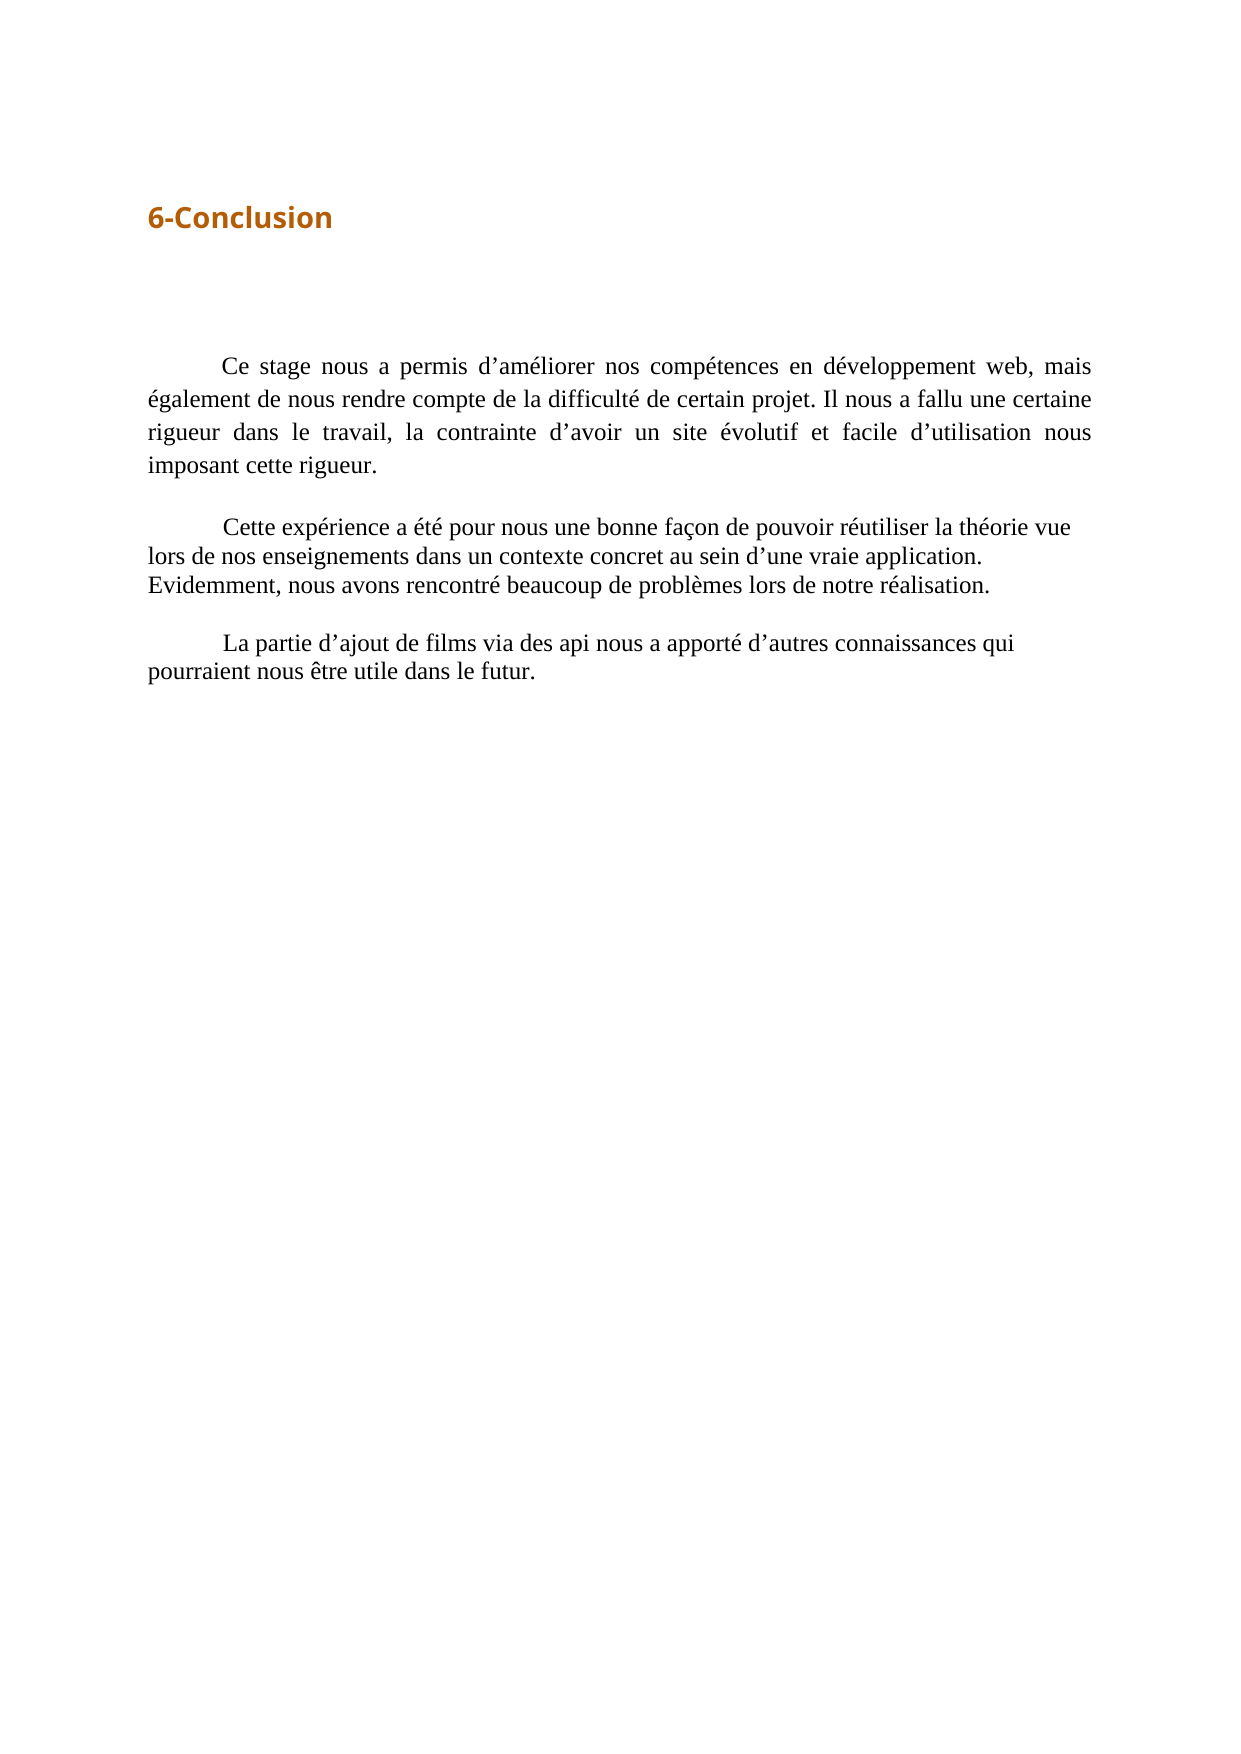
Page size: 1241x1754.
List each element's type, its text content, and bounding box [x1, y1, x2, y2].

text Ce stage nous a permis d’améliorer nos compétences en développement web, mais également de nous rendre compte de la difficulté de certain projet. Il nous a fallu une certaine rigueur dans le travail, la contrainte d’avoir un site évolutif et facile d’utilisation nous imposant cette rigueur. [148, 351, 1093, 479]
subtitle 6-Conclusion [148, 198, 1093, 237]
text La partie d’ajout de films via des api nous a apporté d’autres connaissances qui pourraient nous être utile dans le futur. [148, 628, 1093, 685]
text Cette expérience a été pour nous une bonne façon de pouvoir réutiliser la théorie vue lors de nos enseignements dans un contexte concret au sein d’une vraie application. Evidemment, nous avons rencontré beaucoup de problèmes lors de notre réalisation. [148, 512, 1093, 598]
